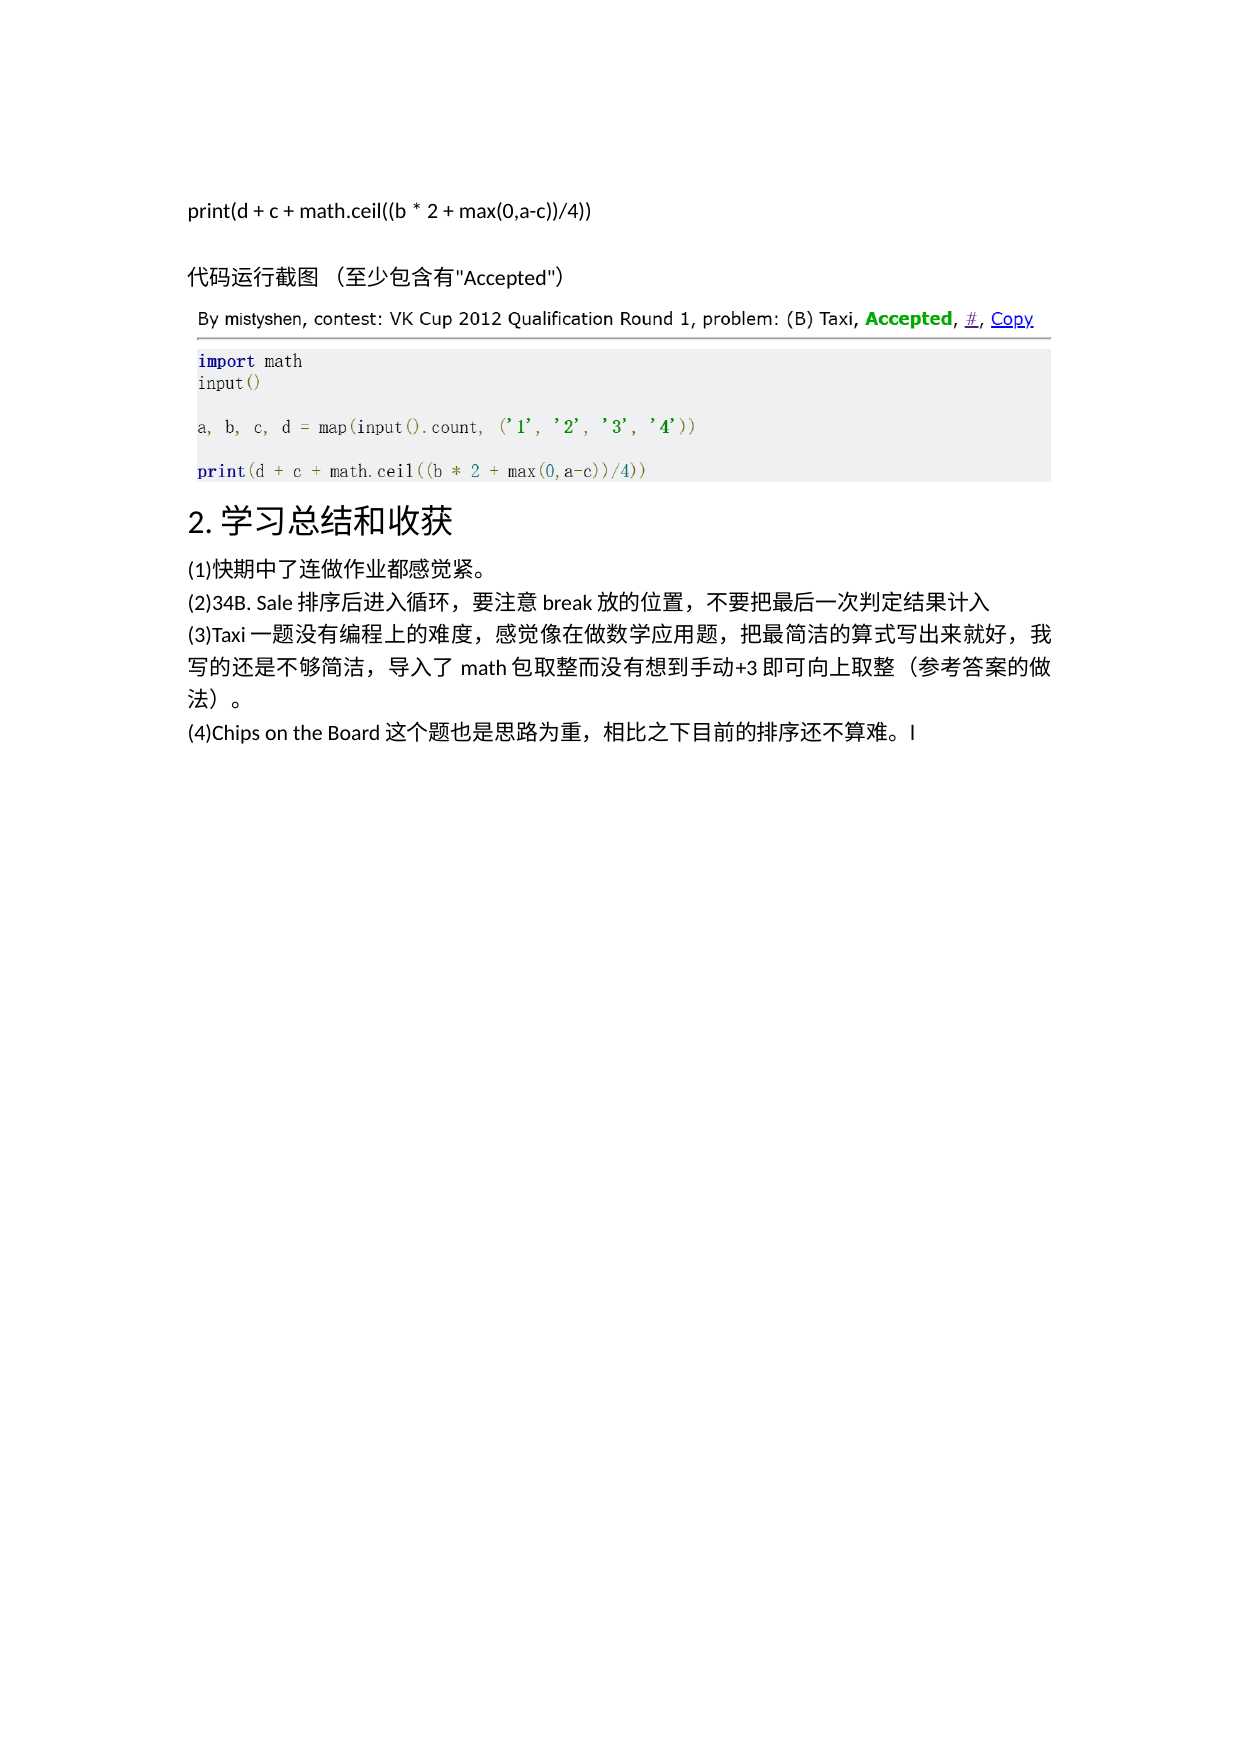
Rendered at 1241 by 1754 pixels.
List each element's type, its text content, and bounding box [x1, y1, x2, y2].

text (4)Chips on the Board这个题也是思路为重，相比之下目前的排序还不算难。l [187, 714, 1053, 747]
text (2)34B. Sale排序后进入循环，要注意break放的位置，不要把最后一次判定结果计入 [187, 584, 1053, 617]
text 代码运行截图 （至少包含有"Accepted"） [187, 259, 1053, 292]
text (1)快期中了连做作业都感觉紧。 [187, 552, 1053, 584]
picture [187, 292, 1052, 486]
text (3)Taxi一题没有编程上的难度，感觉像在做数学应用题，把最简洁的算式写出来就好，我写的还是不够简洁，导入了math包取整而没有想到手动+3即可向上取整（参考答案的做法）。 [187, 617, 1053, 714]
text 2. 学习总结和收获 [187, 487, 1053, 552]
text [187, 162, 1053, 227]
